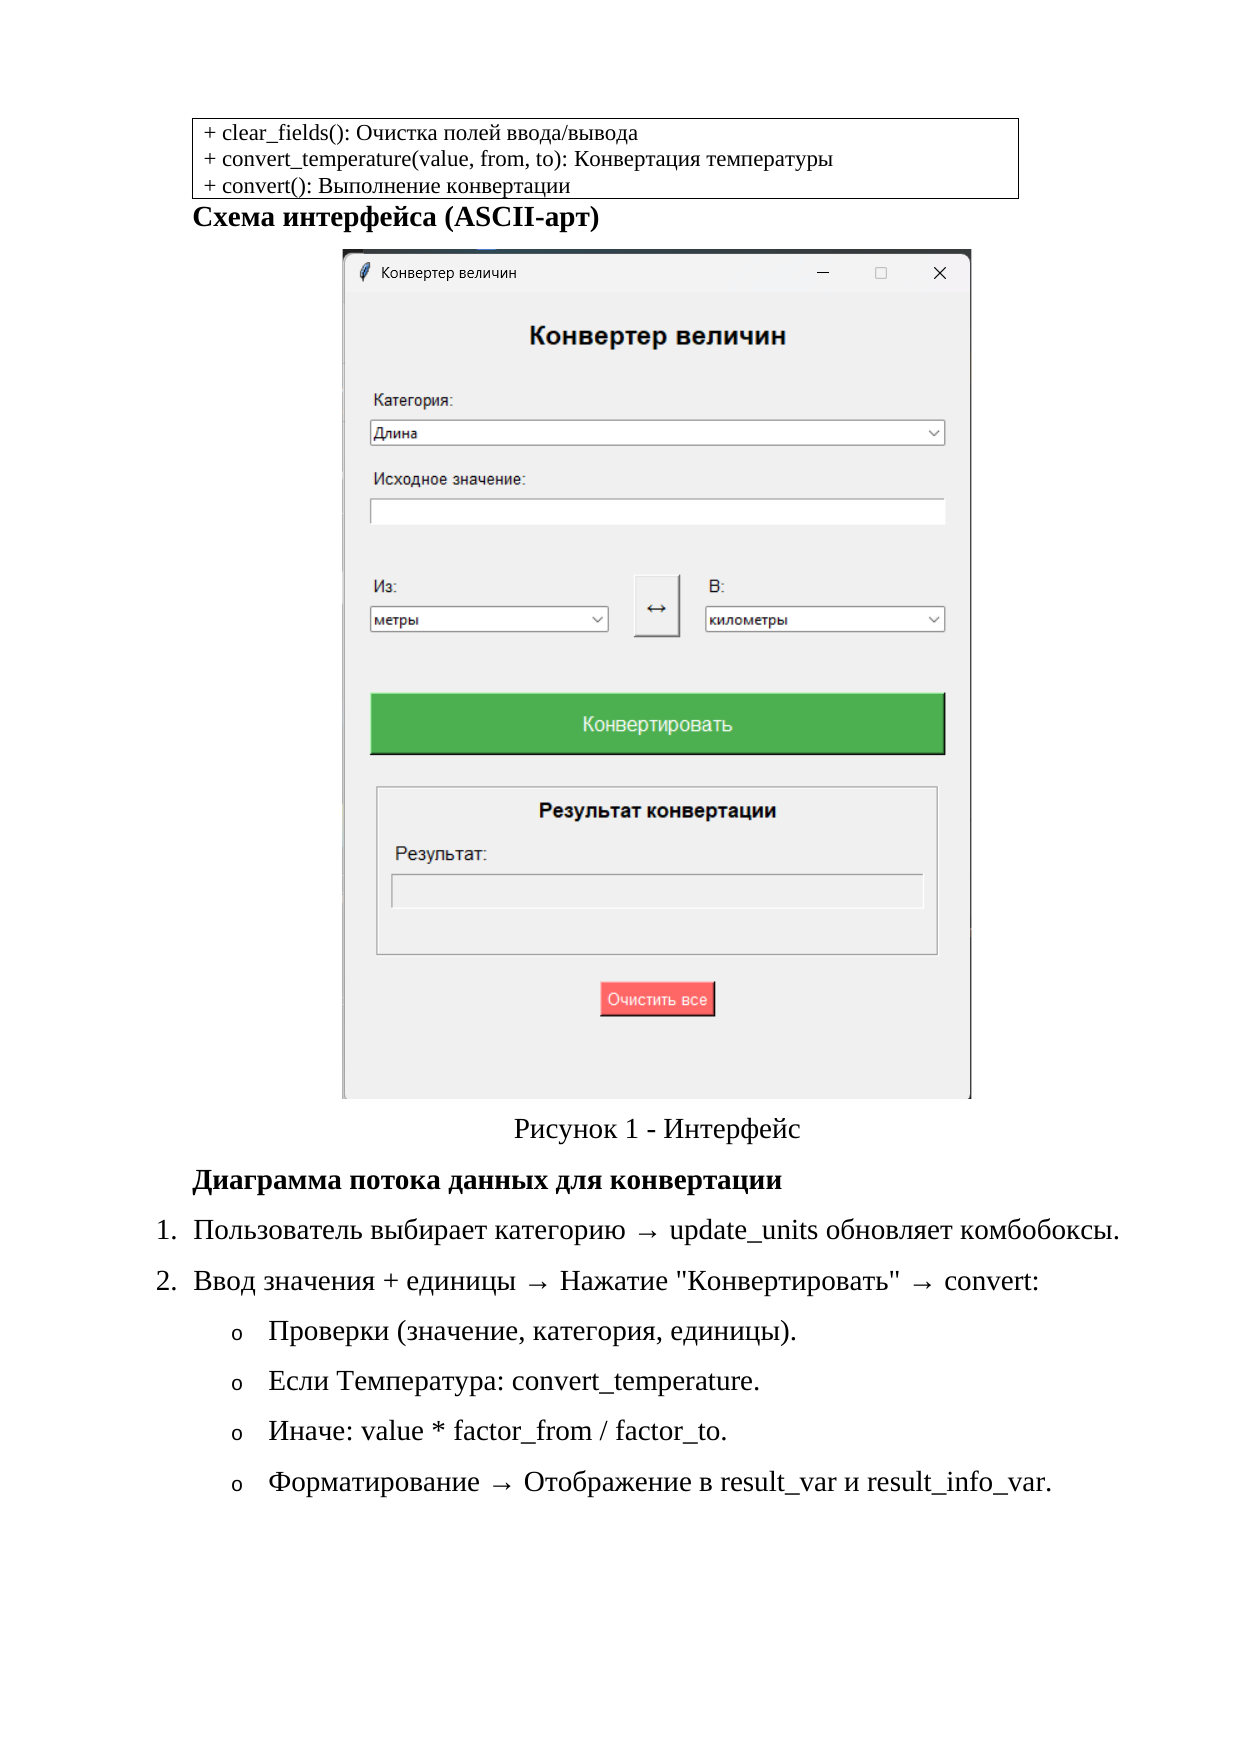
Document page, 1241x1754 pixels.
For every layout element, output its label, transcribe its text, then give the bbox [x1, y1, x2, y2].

list Ввод значения + единицы → Нажатие "Конвертировать" → convert: [156, 1263, 1122, 1296]
list Проверки (значение, категория, единицы). [231, 1313, 1122, 1346]
text Схема интерфейса (ASCII-арт) [118, 199, 1122, 233]
list Пользователь выбирает категорию → update_units обновляет комбобоксы. [156, 1212, 1122, 1246]
list Если Температура: convert_temperature. [231, 1363, 1122, 1397]
list Форматирование → Отображение в result_var и result_info_var. [231, 1464, 1122, 1497]
text Рисунок 1 - Интерфейс [118, 1112, 1122, 1145]
picture [342, 249, 972, 1099]
list Иначе: value * factor_from / factor_to. [231, 1413, 1122, 1447]
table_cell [193, 119, 1018, 198]
text Диаграмма потока данных для конвертации [118, 1162, 1122, 1196]
